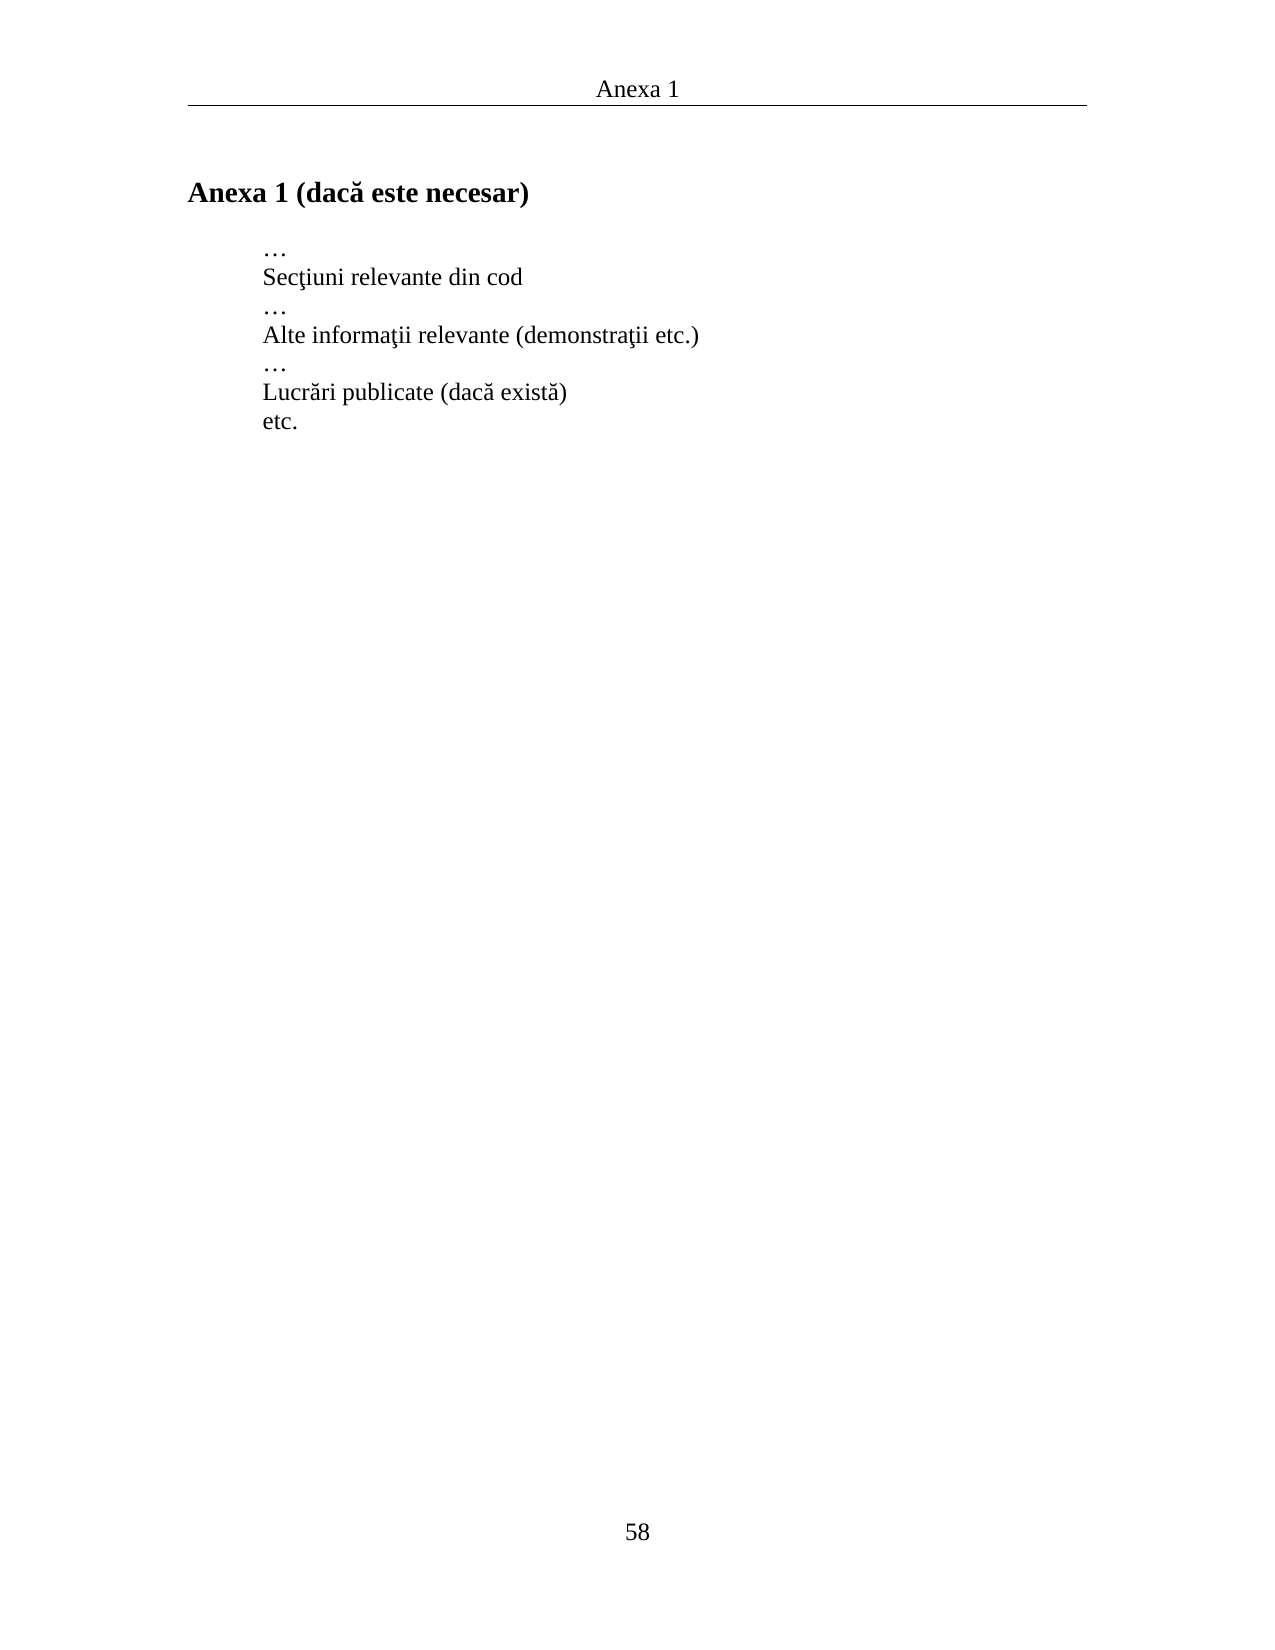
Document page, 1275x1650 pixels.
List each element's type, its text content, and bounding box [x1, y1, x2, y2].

text Alte informaţii relevante (demonstraţii etc.) [187, 320, 1087, 348]
text … [187, 233, 1087, 262]
text Lucrări publicate (dacă există) [187, 377, 1087, 406]
text etc. [187, 406, 1087, 435]
text … [187, 348, 1087, 377]
text Secţiuni relevante din cod [187, 262, 1087, 291]
text … [187, 291, 1087, 320]
subtitle Anexa 1 (dacă este necesar) [187, 175, 1087, 208]
